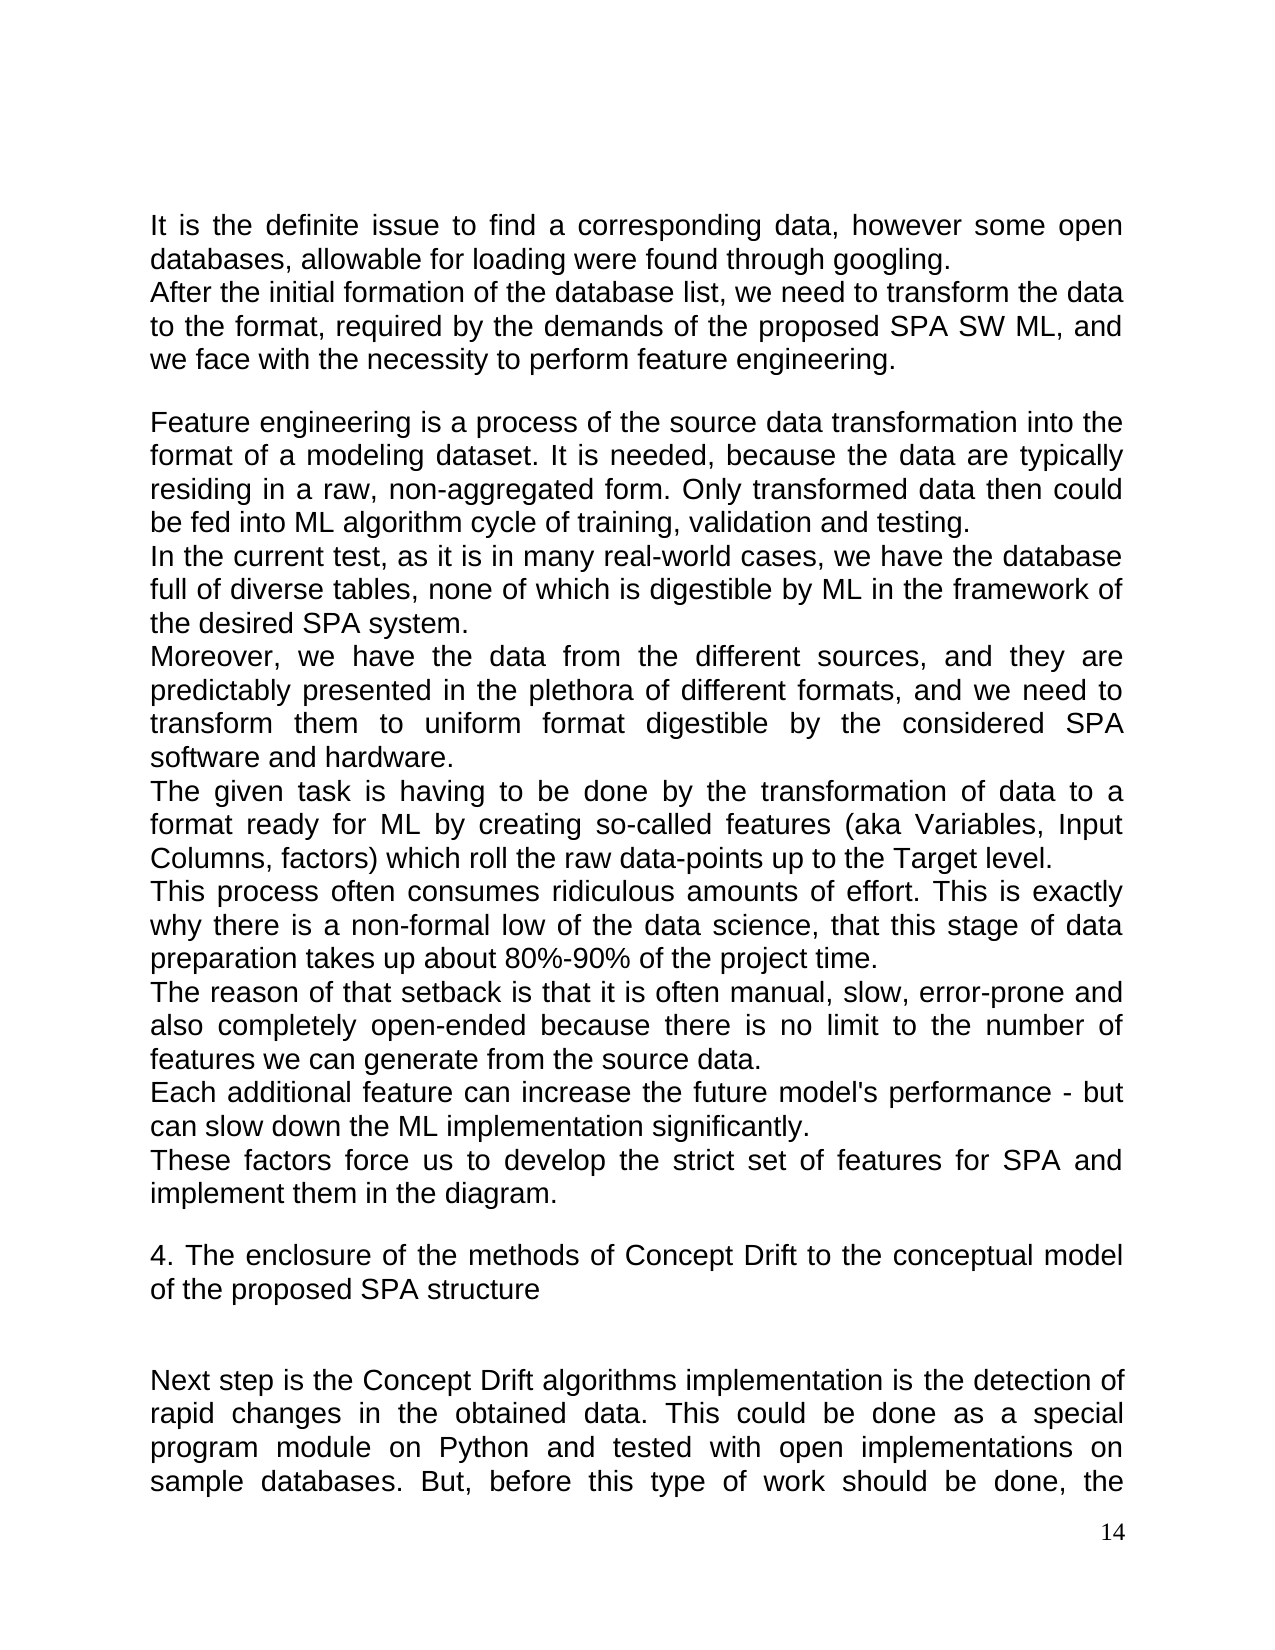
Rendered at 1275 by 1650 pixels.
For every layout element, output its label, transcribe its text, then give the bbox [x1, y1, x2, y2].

text The given task is having to be done by the transformation of data to a format ready for ML by creating so-called features (aka Variables, Input Columns, factors) which roll the raw data-points up to the Target level. [150, 774, 1125, 874]
text The reason of that setback is that it is often manual, slow, error-prone and also completely open-ended because there is no limit to the number of features we can generate from the source data. [150, 975, 1125, 1076]
text It is the definite issue to find a corresponding data, however some open databases, allowable for loading were found through googling. [150, 208, 1125, 275]
text After the initial formation of the database list, we need to transform the data to the format, required by the demands of the proposed SPA SW ML, and we face with the necessity to perform feature engineering. [150, 275, 1125, 376]
text Each additional feature can increase the future model's performance - but can slow down the ML implementation significantly. [150, 1076, 1125, 1143]
text This process often consumes ridiculous amounts of effort. This is exactly why there is a non-formal low of the data science, that this stage of data preparation takes up about 80%-90% of the project time. [150, 874, 1125, 975]
text 4. The enclosure of the methods of Concept Drift to the conceptual model of the proposed SPA structure [150, 1238, 1125, 1306]
text These factors force us to develop the strict set of features for SPA and implement them in the diagram. [150, 1143, 1125, 1210]
text In the current test, as it is in many real-world cases, we have the database full of diverse tables, none of which is digestible by ML in the framework of the desired SPA system. [150, 539, 1125, 639]
text Moreover, we have the data from the different sources, and they are predictably presented in the plethora of different formats, and we need to transform them to uniform format digestible by the considered SPA software and hardware. [150, 639, 1125, 774]
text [150, 1363, 1125, 1497]
text Feature engineering is a process of the source data transformation into the format of a modeling dataset. It is needed, because the data are typically residing in a raw, non-aggregated form. Only transformed data then could be fed into ML algorithm cycle of training, validation and testing. [150, 405, 1125, 539]
